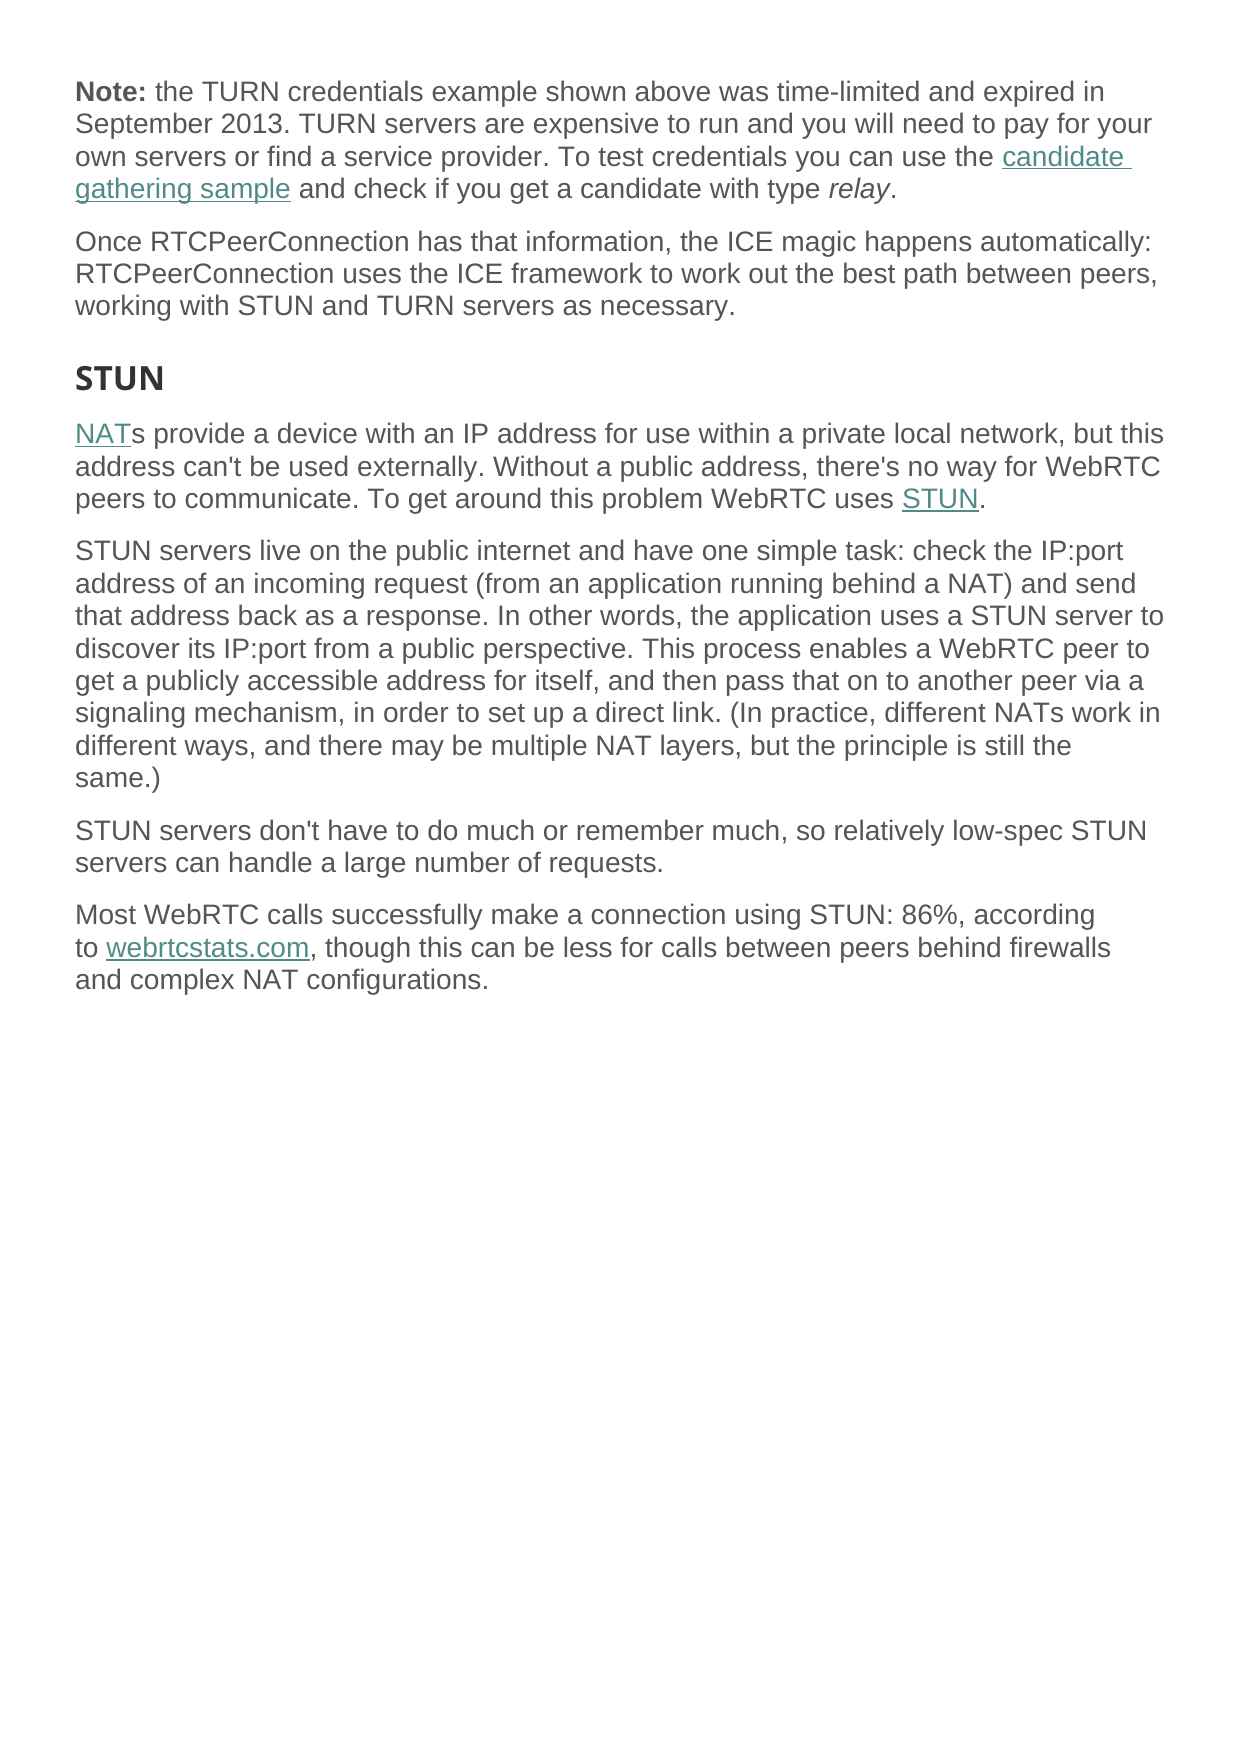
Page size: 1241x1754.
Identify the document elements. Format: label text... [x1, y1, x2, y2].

text STUN servers don't have to do much or remember much, so relatively low-spec STUN servers can handle a large number of requests. [75, 813, 1165, 878]
text STUN servers live on the public internet and have one simple task: check the IP:port address of an incoming request (from an application running behind a NAT) and send that address back as a response. In other words, the application uses a STUN server to discover its IP:port from a public perspective. This process enables a WebRTC peer to get a publicly accessible address for itself, and then pass that on to another peer via a signaling mechanism, in order to set up a direct link. (In practice, different NATs work in different ways, and there may be multiple NAT layers, but the principle is still the same.) [75, 534, 1165, 793]
text STUN [75, 354, 1165, 400]
text Once RTCPeerConnection has that information, the ICE magic happens automatically: RTCPeerConnection uses the ICE framework to work out the best path between peers, working with STUN and TURN servers as necessary. [75, 224, 1165, 322]
text Note: the TURN credentials example shown above was time-limited and expired in September 2013. TURN servers are expensive to run and you wіll need to pay for your own servers or find a service provider. To test credentials you can use the candidate gathering sample and check if you get a candidate with type relay. [75, 75, 1165, 204]
text Most WebRTC calls successfully make a connection using STUN: 86%, according to webrtcstats.com, though this can be less for calls between peers behind firewalls and complex NAT configurations. [75, 898, 1165, 996]
text NATs provide a device with an IP address for use within a private local network, but this address can't be used externally. Without a public address, there's no way for WebRTC peers to communicate. To get around this problem WebRTC uses STUN. [75, 417, 1165, 514]
